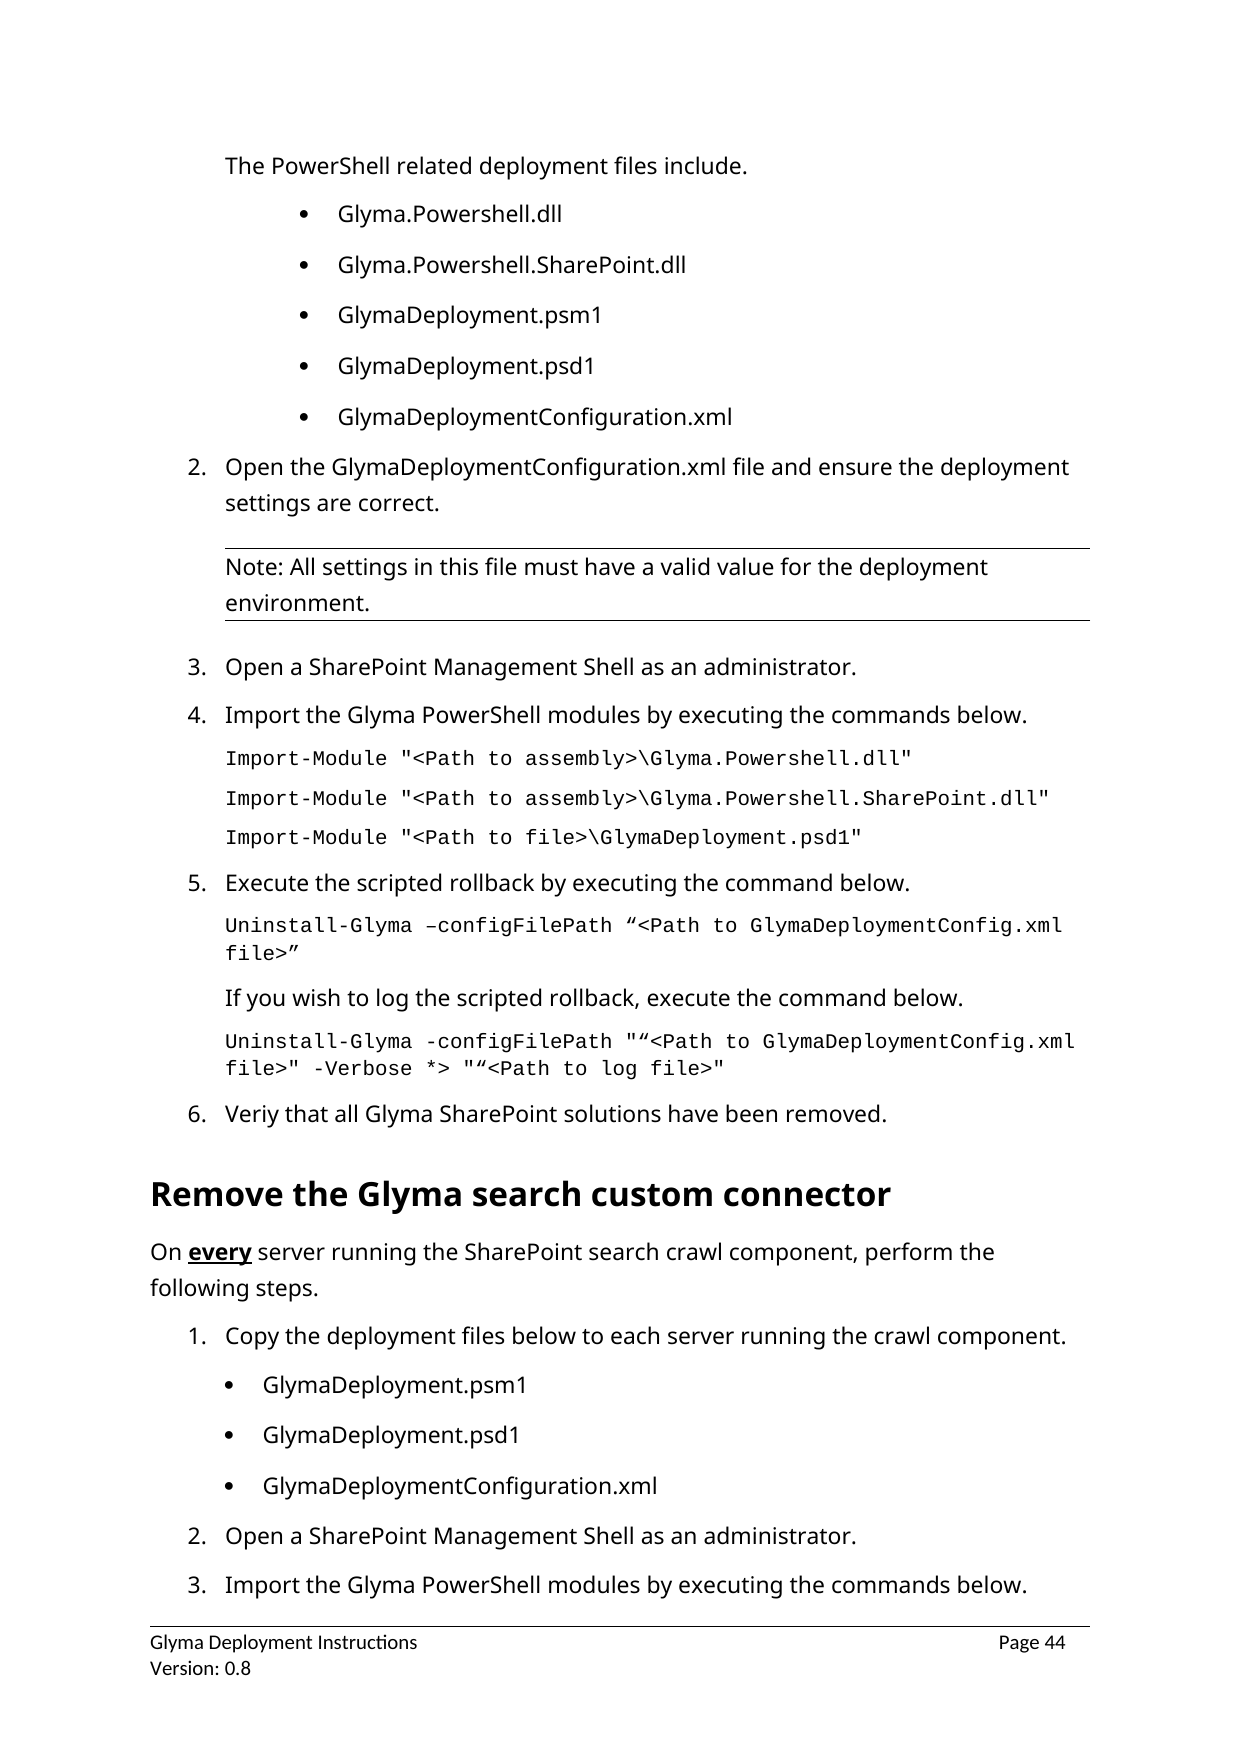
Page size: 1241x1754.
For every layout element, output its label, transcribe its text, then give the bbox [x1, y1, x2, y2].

subtitle Remove the Glyma search custom connector [150, 1171, 1090, 1216]
list Glyma.Powershell.dll [300, 198, 1090, 230]
text Import-Module "<Path to assembly>\Glyma.Powershell.SharePoint.dll" [225, 788, 1090, 811]
text Uninstall-Glyma –configFilePath “<Path to GlymaDeploymentConfig.xml file>” [225, 915, 1090, 966]
list GlymaDeployment.psm1 [300, 299, 1090, 331]
list Import the Glyma PowerShell modules by executing the commands below. [187, 1568, 1090, 1600]
list Import the Glyma PowerShell modules by executing the commands below. [187, 699, 1090, 731]
text Uninstall-Glyma -configFilePath "“<Path to GlymaDeploymentConfig.xml file>" -Verbose *> "“<Path to log file>" [225, 1031, 1090, 1082]
text Import-Module "<Path to file>\GlymaDeployment.psd1" [225, 827, 1090, 851]
text The PowerShell related deployment files include. [225, 150, 1090, 181]
text Import-Module "<Path to assembly>\Glyma.Powershell.dll" [225, 748, 1090, 772]
text Note: All settings in this file must have a valid value for the deployment environment. [225, 549, 1090, 620]
list GlymaDeployment.psd1 [225, 1419, 1090, 1450]
list GlymaDeployment.psd1 [300, 350, 1090, 381]
list Open a SharePoint Management Shell as an administrator. [187, 651, 1090, 682]
list Execute the scripted rollback by executing the command below. [187, 867, 1090, 898]
list Glyma.Powershell.SharePoint.dll [300, 249, 1090, 280]
list GlymaDeploymentConfiguration.xml [300, 401, 1090, 432]
text If you wish to log the scripted rollback, execute the command below. [225, 982, 1090, 1013]
list Open the GlymaDeploymentConfiguration.xml file and ensure the deployment settings are correct. [187, 451, 1090, 518]
list Veriy that all Glyma SharePoint solutions have been removed. [187, 1098, 1090, 1129]
list Copy the deployment files below to each server running the crawl component. [187, 1320, 1090, 1351]
text On every server running the SharePoint search crawl component, perform the following steps. [150, 1236, 1090, 1303]
list GlymaDeployment.psm1 [225, 1368, 1090, 1400]
list Open a SharePoint Management Shell as an administrator. [187, 1520, 1090, 1551]
list GlymaDeploymentConfiguration.xml [225, 1469, 1090, 1501]
